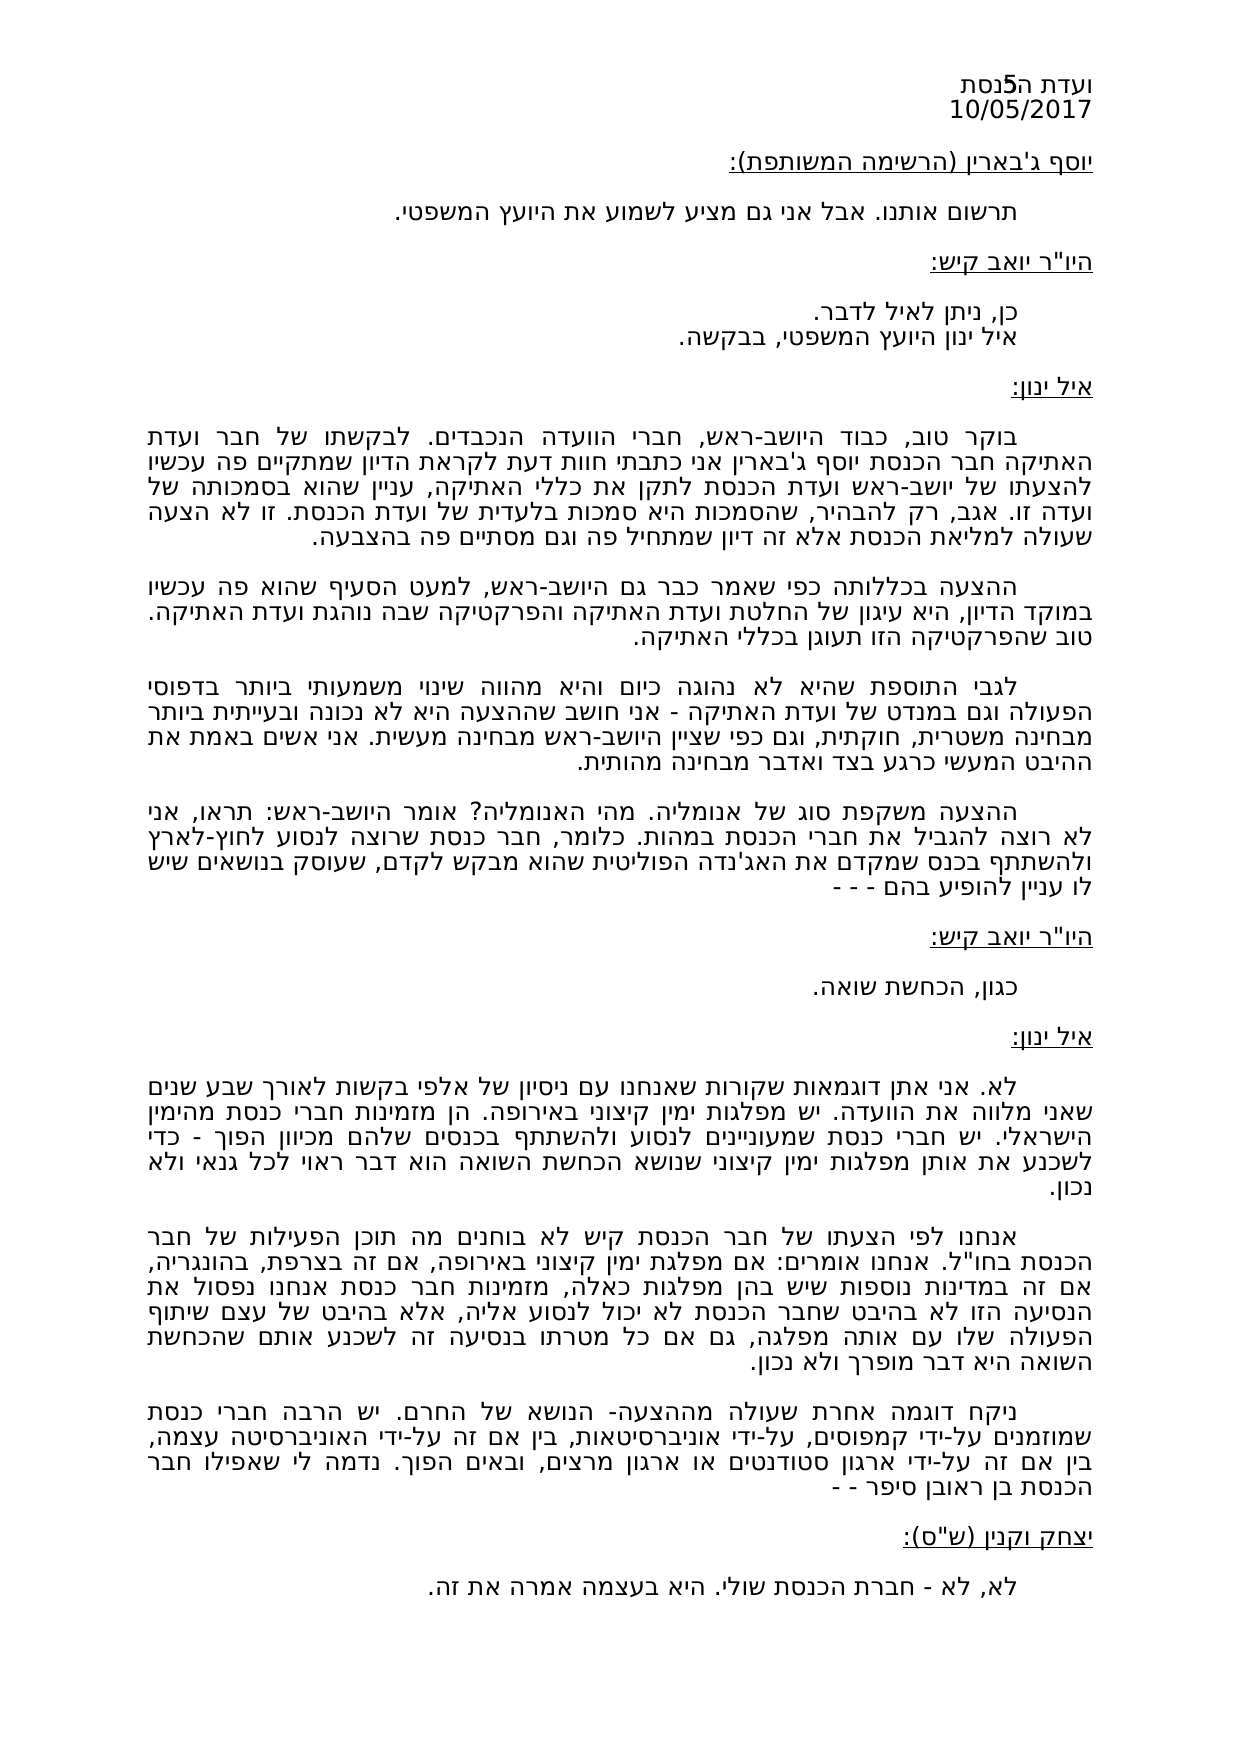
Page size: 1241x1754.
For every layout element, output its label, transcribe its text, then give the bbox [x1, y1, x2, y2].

text היו"ר יואב קיש: [147, 925, 1093, 950]
text לגבי התוספת שהיא לא נהוגה כיום והיא מהווה שינוי משמעותי ביותר בדפוסי הפעולה וגם במנדט של ועדת האתיקה - אני חושב שההצעה היא לא נכונה ובעייתית ביותר מבחינה משטרית, חוקתית, וגם כפי שציין היושב-ראש מבחינה מעשית. אני אשים באמת את ההיבט המעשי כרגע בצד ואדבר מבחינה מהותית. [147, 675, 1093, 775]
text היו"ר יואב קיש: [147, 250, 1093, 275]
text ניקח דוגמה אחרת שעולה מההצעה- הנושא של החרם. יש הרבה חברי כנסת שמוזמנים על-ידי קמפוסים, על-ידי אוניברסיטאות, בין אם זה על-ידי האוניברסיטה עצמה, בין אם זה על-ידי ארגון סטודנטים או ארגון מרצים, ובאים הפוך. נדמה לי שאפילו חבר הכנסת בן ראובן סיפר - - [147, 1400, 1093, 1500]
text לא, לא - חברת הכנסת שולי. היא בעצמה אמרה את זה. [147, 1575, 1093, 1600]
text איל ינון: [147, 1025, 1093, 1050]
text ההצעה משקפת סוג של אנומליה. מהי האנומליה? אומר היושב-ראש: תראו, אני לא רוצה להגביל את חברי הכנסת במהות. כלומר, חבר כנסת שרוצה לנסוע לחוץ-לארץ ולהשתתף בכנס שמקדם את האג'נדה הפוליטית שהוא מבקש לקדם, שעוסק בנושאים שיש לו עניין להופיע בהם - - - [147, 800, 1093, 900]
text יוסף ג'בארין (הרשימה המשותפת): [147, 150, 1093, 175]
text איל ינון: [147, 375, 1093, 400]
text לא. אני אתן דוגמאות שקורות שאנחנו עם ניסיון של אלפי בקשות לאורך שבע שנים שאני מלווה את הוועדה. יש מפלגות ימין קיצוני באירופה. הן מזמינות חברי כנסת מהימין הישראלי. יש חברי כנסת שמעוניינים לנסוע ולהשתתף בכנסים שלהם מכיוון הפוך - כדי לשכנע את אותן מפלגות ימין קיצוני שנושא הכחשת השואה הוא דבר ראוי לכל גנאי ולא נכון. [147, 1075, 1093, 1200]
text ההצעה בכללותה כפי שאמר כבר גם היושב-ראש, למעט הסעיף שהוא פה עכשיו במוקד הדיון, היא עיגון של החלטת ועדת האתיקה והפרקטיקה שבה נוהגת ועדת האתיקה. טוב שהפרקטיקה הזו תעוגן בכללי האתיקה. [147, 575, 1093, 650]
text כגון, הכחשת שואה. [147, 975, 1093, 1000]
text יצחק וקנין (ש"ס): [147, 1525, 1093, 1550]
text אנחנו לפי הצעתו של חבר הכנסת קיש לא בוחנים מה תוכן הפעילות של חבר הכנסת בחו"ל. אנחנו אומרים: אם מפלגת ימין קיצוני באירופה, אם זה בצרפת, בהונגריה, אם זה במדינות נוספות שיש בהן מפלגות כאלה, מזמינות חבר כנסת אנחנו נפסול את הנסיעה הזו לא בהיבט שחבר הכנסת לא יכול לנסוע אליה, אלא בהיבט של עצם שיתוף הפעולה שלו עם אותה מפלגה, גם אם כל מטרתו בנסיעה זה לשכנע אותם שהכחשת השואה היא דבר מופרך ולא נכון. [147, 1225, 1093, 1375]
text בוקר טוב, כבוד היושב-ראש, חברי הוועדה הנכבדים. לבקשתו של חבר ועדת האתיקה חבר הכנסת יוסף ג'בארין אני כתבתי חוות דעת לקראת הדיון שמתקיים פה עכשיו להצעתו של יושב-ראש ועדת הכנסת לתקן את כללי האתיקה, עניין שהוא בסמכותה של ועדה זו. אגב, רק להבהיר, שהסמכות היא סמכות בלעדית של ועדת הכנסת. זו לא הצעה שעולה למליאת הכנסת אלא זה דיון שמתחיל פה וגם מסתיים פה בהצבעה. [147, 425, 1093, 550]
text כן, ניתן לאיל לדבר. [147, 300, 1093, 325]
text איל ינון היועץ המשפטי, בבקשה. [147, 325, 1093, 350]
text תרשום אותנו. אבל אני גם מציע לשמוע את היועץ המשפטי. [147, 200, 1093, 225]
